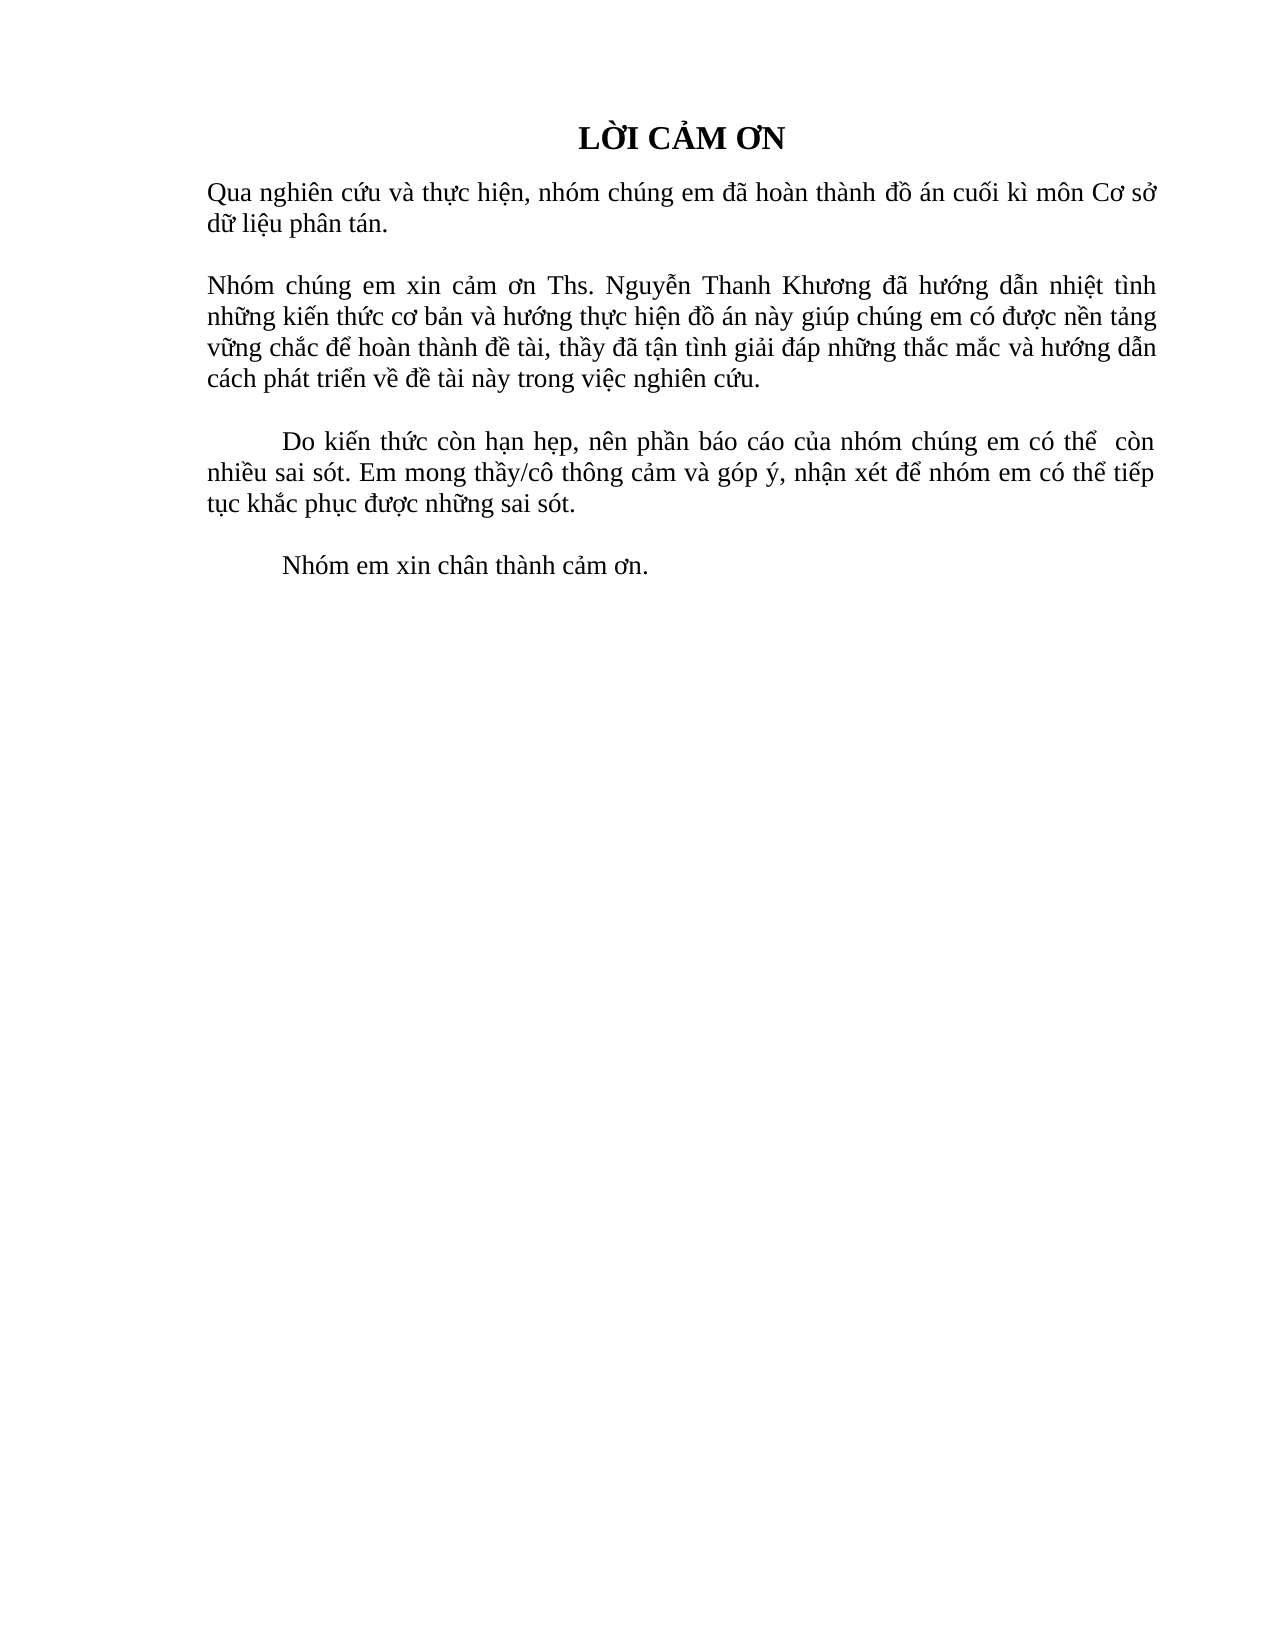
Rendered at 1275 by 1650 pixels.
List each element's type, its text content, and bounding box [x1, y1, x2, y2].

text Qua nghiên cứu và thực hiện, nhóm chúng em đã hoàn thành đồ án cuối kì môn Cơ sở dữ liệu phân tán. [207, 176, 1157, 238]
text LỜI CẢM ƠN [207, 118, 1157, 156]
text Nhóm chúng em xin cảm ơn Ths. Nguyễn Thanh Khương đã hướng dẫn nhiệt tình những kiến thức cơ bản và hướng thực hiện đồ án này giúp chúng em có được nền tảng vững chắc để hoàn thành đề tài, thầy đã tận tình giải đáp những thắc mắc và hướng dẫn cách phát triển về đề tài này trong việc nghiên cứu. [207, 269, 1157, 394]
text Nhóm em xin chân thành cảm ơn. [207, 549, 1157, 581]
text Do kiến thức còn hạn hẹp, nên phần báo cáo của nhóm chúng em có thể còn nhiều sai sót. Em mong thầy/cô thông cảm và góp ý, nhận xét để nhóm em có thể tiếp tục khắc phục được những sai sót. [207, 425, 1157, 518]
